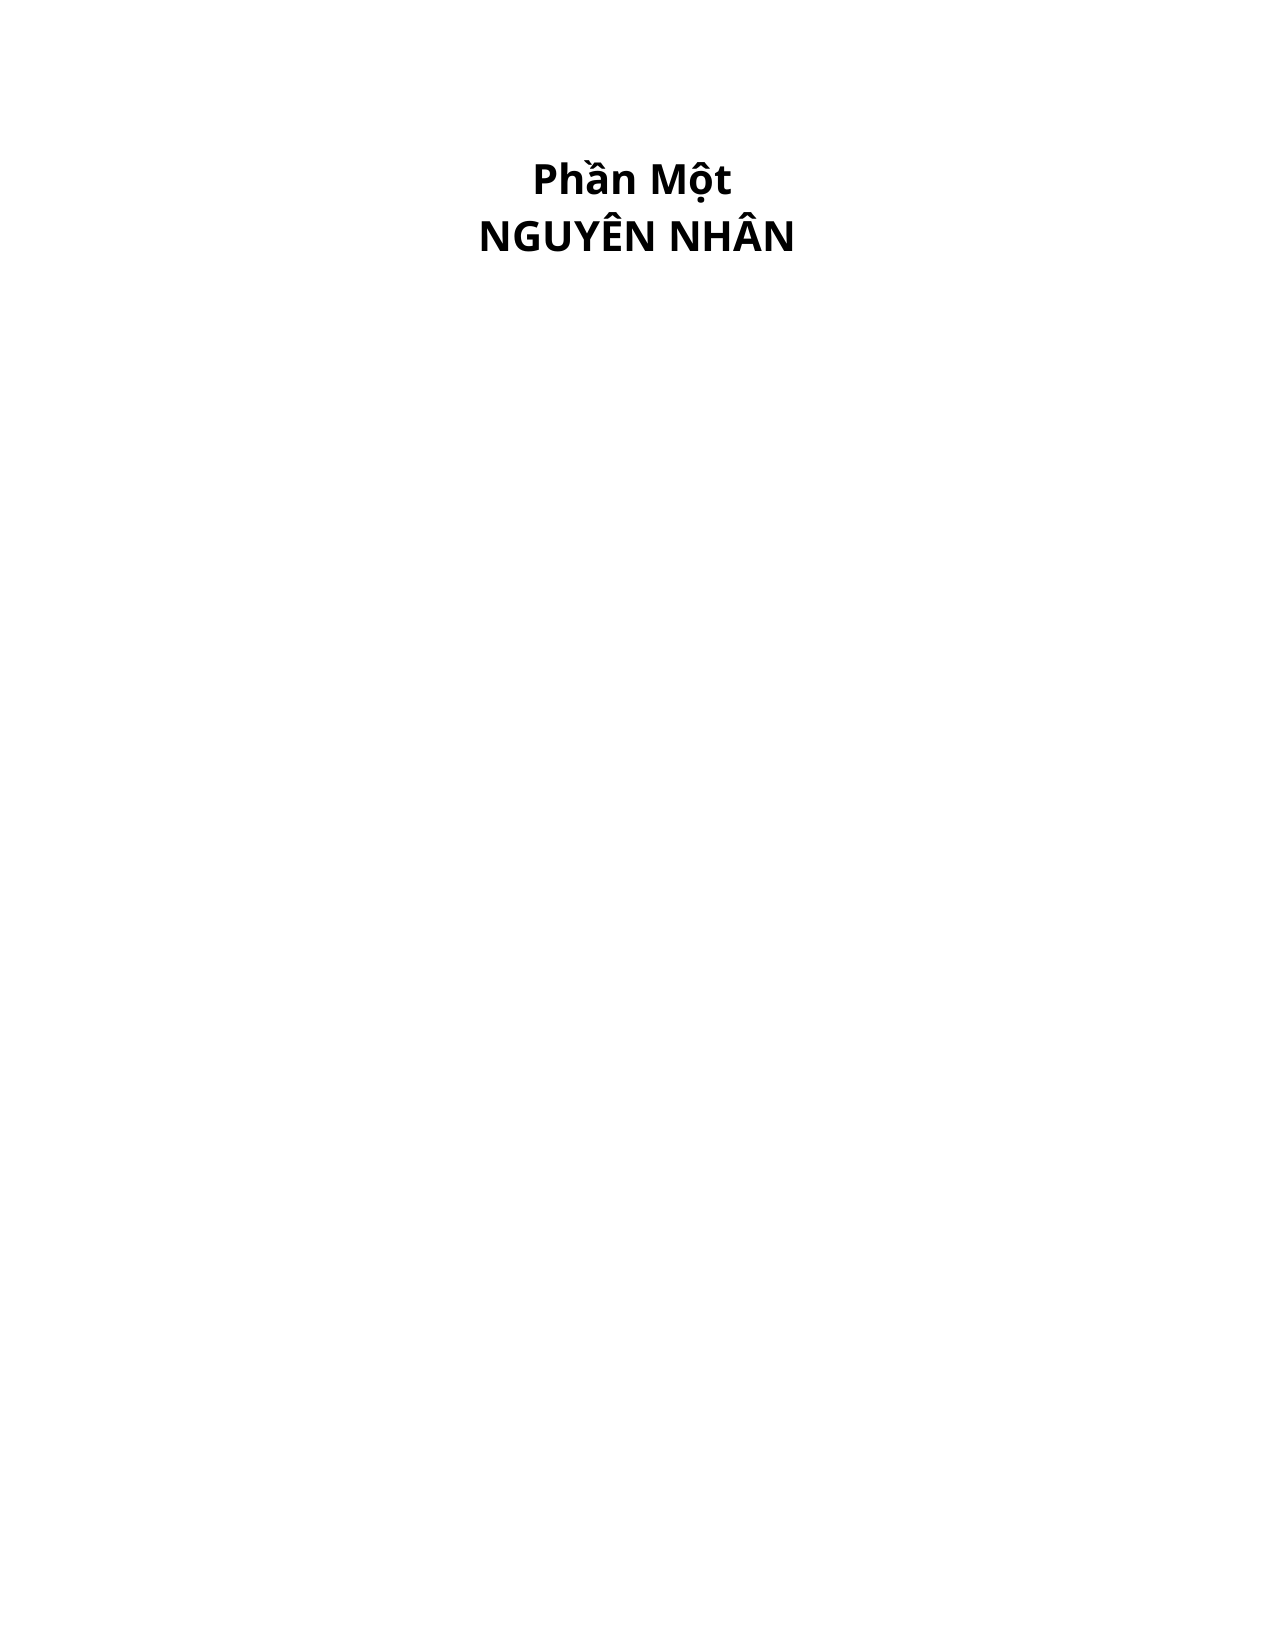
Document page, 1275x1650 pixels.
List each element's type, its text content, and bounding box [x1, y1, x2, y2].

text Phần Một NGUYÊN NHÂN [150, 150, 1125, 263]
